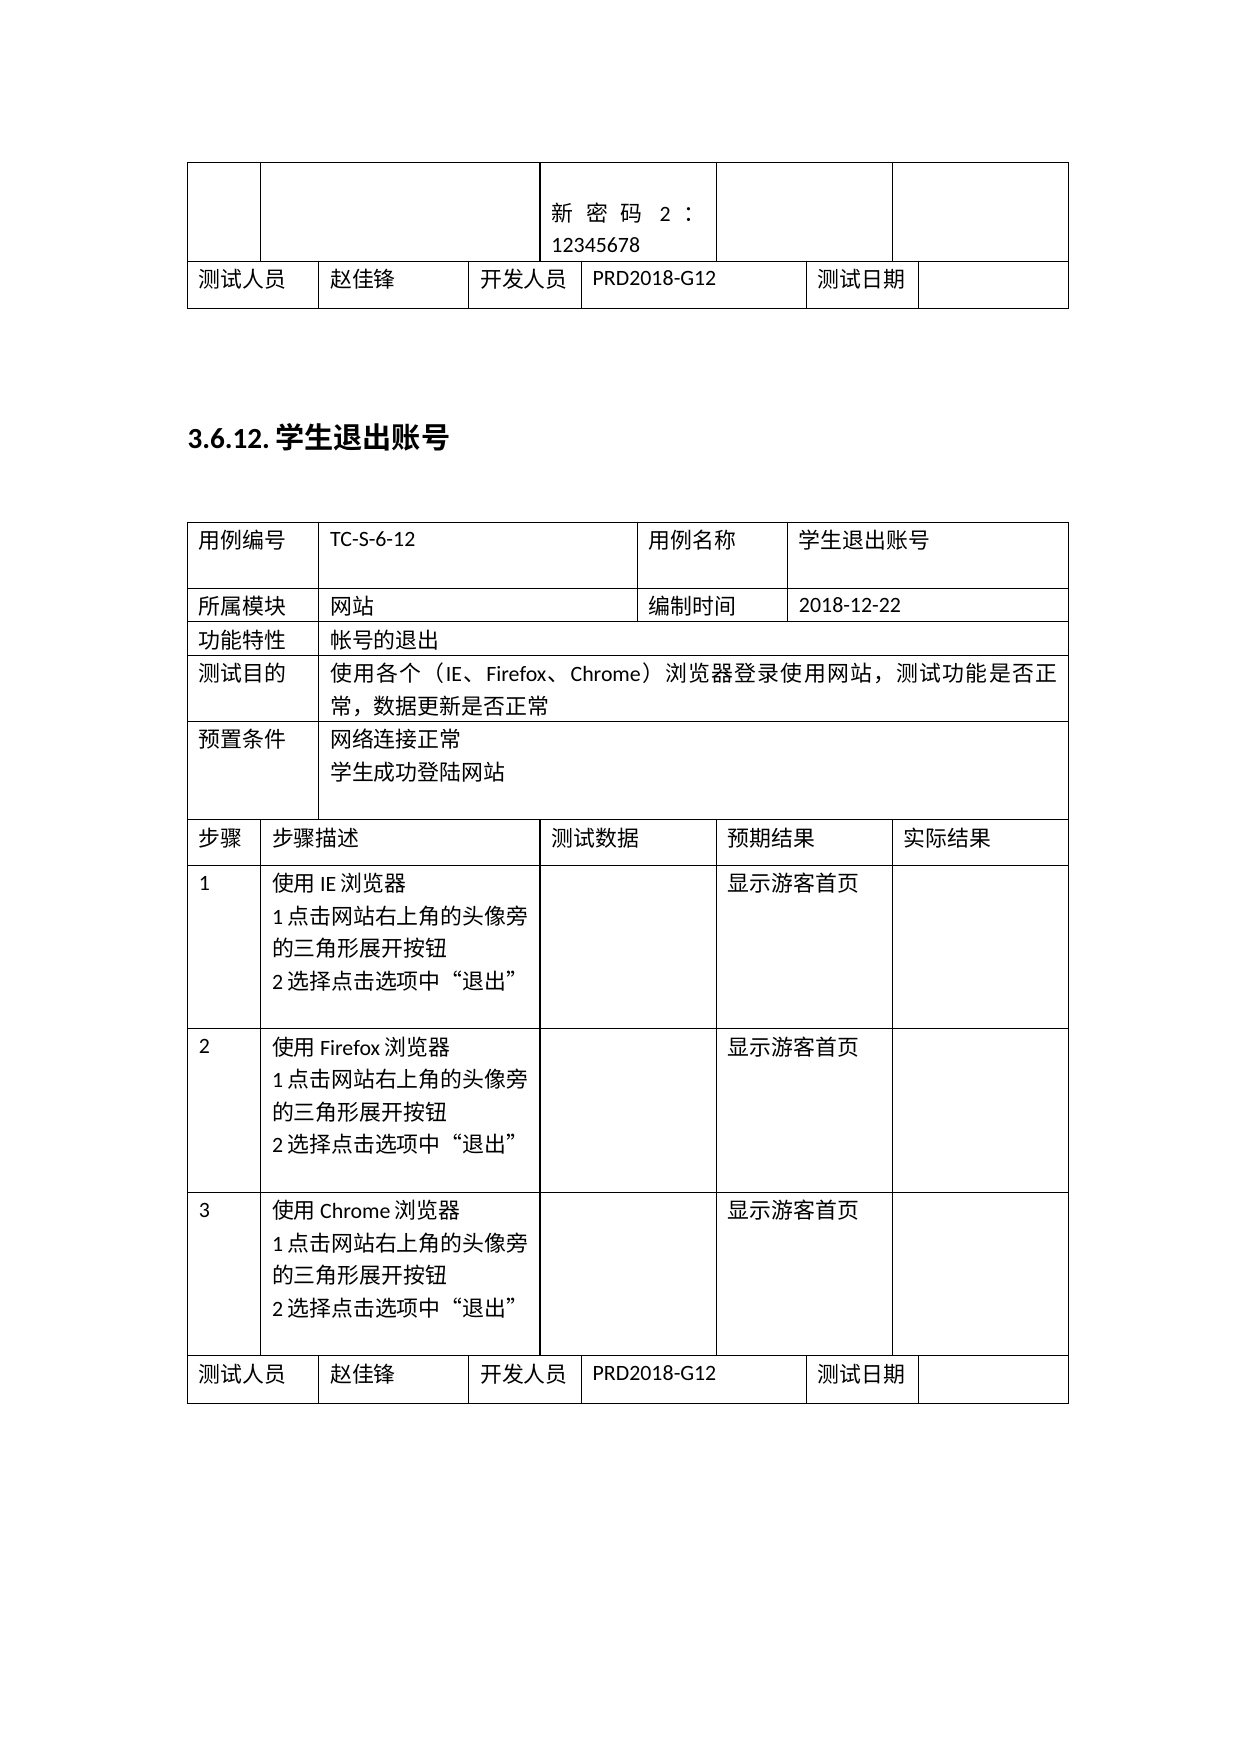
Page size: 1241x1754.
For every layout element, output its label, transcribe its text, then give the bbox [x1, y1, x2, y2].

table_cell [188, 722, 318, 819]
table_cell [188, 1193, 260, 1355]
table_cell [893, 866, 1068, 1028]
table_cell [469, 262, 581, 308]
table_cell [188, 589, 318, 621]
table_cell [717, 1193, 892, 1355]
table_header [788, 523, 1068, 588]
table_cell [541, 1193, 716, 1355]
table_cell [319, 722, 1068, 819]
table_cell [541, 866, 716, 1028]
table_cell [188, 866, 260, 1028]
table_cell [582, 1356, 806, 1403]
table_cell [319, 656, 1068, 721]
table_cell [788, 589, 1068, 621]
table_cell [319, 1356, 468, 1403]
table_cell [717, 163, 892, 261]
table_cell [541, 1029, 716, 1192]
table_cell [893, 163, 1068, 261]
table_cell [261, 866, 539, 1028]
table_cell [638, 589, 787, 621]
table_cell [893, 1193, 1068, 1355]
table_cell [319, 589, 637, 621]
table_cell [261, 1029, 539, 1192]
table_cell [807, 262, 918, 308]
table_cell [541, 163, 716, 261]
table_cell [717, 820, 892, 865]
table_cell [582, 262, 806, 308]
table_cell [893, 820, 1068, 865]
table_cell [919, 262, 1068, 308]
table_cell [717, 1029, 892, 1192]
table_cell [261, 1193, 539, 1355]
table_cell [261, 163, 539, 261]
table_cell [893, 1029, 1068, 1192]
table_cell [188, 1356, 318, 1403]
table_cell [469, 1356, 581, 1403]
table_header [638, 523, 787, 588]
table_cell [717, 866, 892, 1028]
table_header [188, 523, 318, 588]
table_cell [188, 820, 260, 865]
subtitle 学生退出账号 [187, 403, 1053, 468]
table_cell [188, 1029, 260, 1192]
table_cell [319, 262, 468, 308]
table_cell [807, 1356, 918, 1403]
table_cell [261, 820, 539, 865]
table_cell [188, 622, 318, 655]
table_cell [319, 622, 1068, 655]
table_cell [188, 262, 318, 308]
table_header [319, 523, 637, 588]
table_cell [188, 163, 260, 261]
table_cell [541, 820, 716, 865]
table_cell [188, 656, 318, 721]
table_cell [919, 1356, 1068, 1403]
